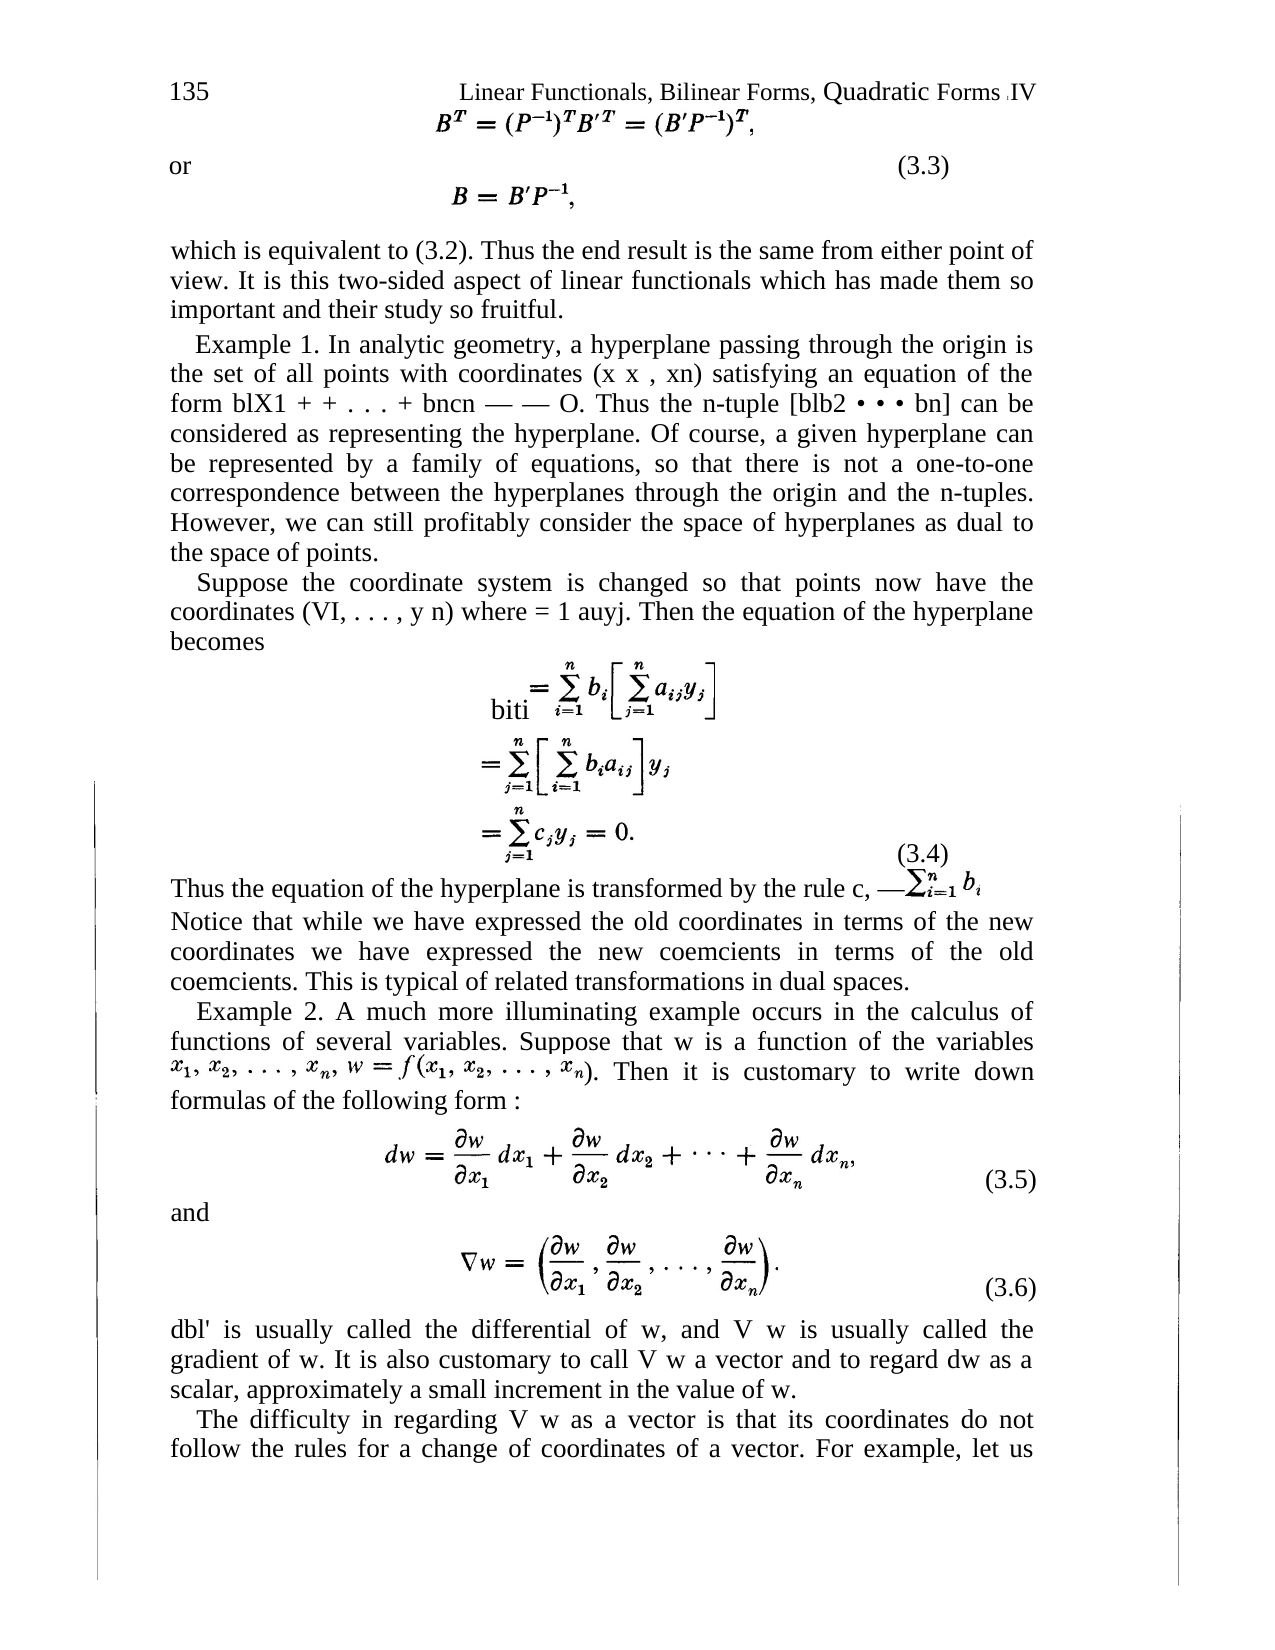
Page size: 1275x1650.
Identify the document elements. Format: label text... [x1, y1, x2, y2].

picture [481, 738, 670, 863]
picture [385, 1127, 854, 1189]
picture [905, 869, 980, 897]
picture [460, 1235, 778, 1296]
text Example 1. In analytic geometry, a hyperplane passing through the origin is the set of all points with coordinates (x x , xn) satisfying an equation of the form blX1 + + . . . + bncn — — O. Thus the n-tuple [blb2 • • • bn] can be considered as representing the hyperplane. Of course, a given hyperplane can be represented by a family of equations, so that there is not a one-to-one correspondence between the hyperplanes through the origin and the n-tuples. However, we can still profitably consider the space of hyperplanes as dual to the space of points. [170, 329, 1035, 567]
text Suppose the coordinate system is changed so that points now have the coordinates (VI, . . . , y n) where = 1 auyj. Then the equation of the hyperplane becomes [170, 567, 1035, 656]
text or (3.3) [168, 151, 1036, 180]
text and [170, 1198, 1035, 1227]
text Notice that while we have expressed the old coordinates in terms of the new coordinates we have expressed the new coemcients in terms of the old coemcients. This is typical of related transformations in dual spaces. [170, 907, 1035, 996]
text dbl' is usually called the differential of w, and V w is usually called the gradient of w. It is also customary to call V w a vector and to regard dw as a scalar, approximately a small increment in the value of w. [170, 1315, 1035, 1404]
picture [1177, 805, 1181, 1586]
picture [170, 1054, 584, 1080]
picture [451, 183, 574, 209]
text which is equivalent to (3.2). Thus the end result is the same from either point of view. It is this two-sided aspect of linear functionals which has made them so important and their study so fruitful. [170, 236, 1035, 325]
picture [94, 781, 99, 1580]
picture [529, 661, 715, 720]
text Example 2. A much more illuminating example occurs in the calculus of functions of several variables. Suppose that w is a function of the variables ). Then it is customary to write down formulas of the following form : [170, 997, 1035, 1115]
text Thus the equation of the hyperplane is transformed by the rule c, — [170, 871, 1035, 903]
picture [435, 109, 753, 137]
text (3.4) [168, 739, 1036, 868]
